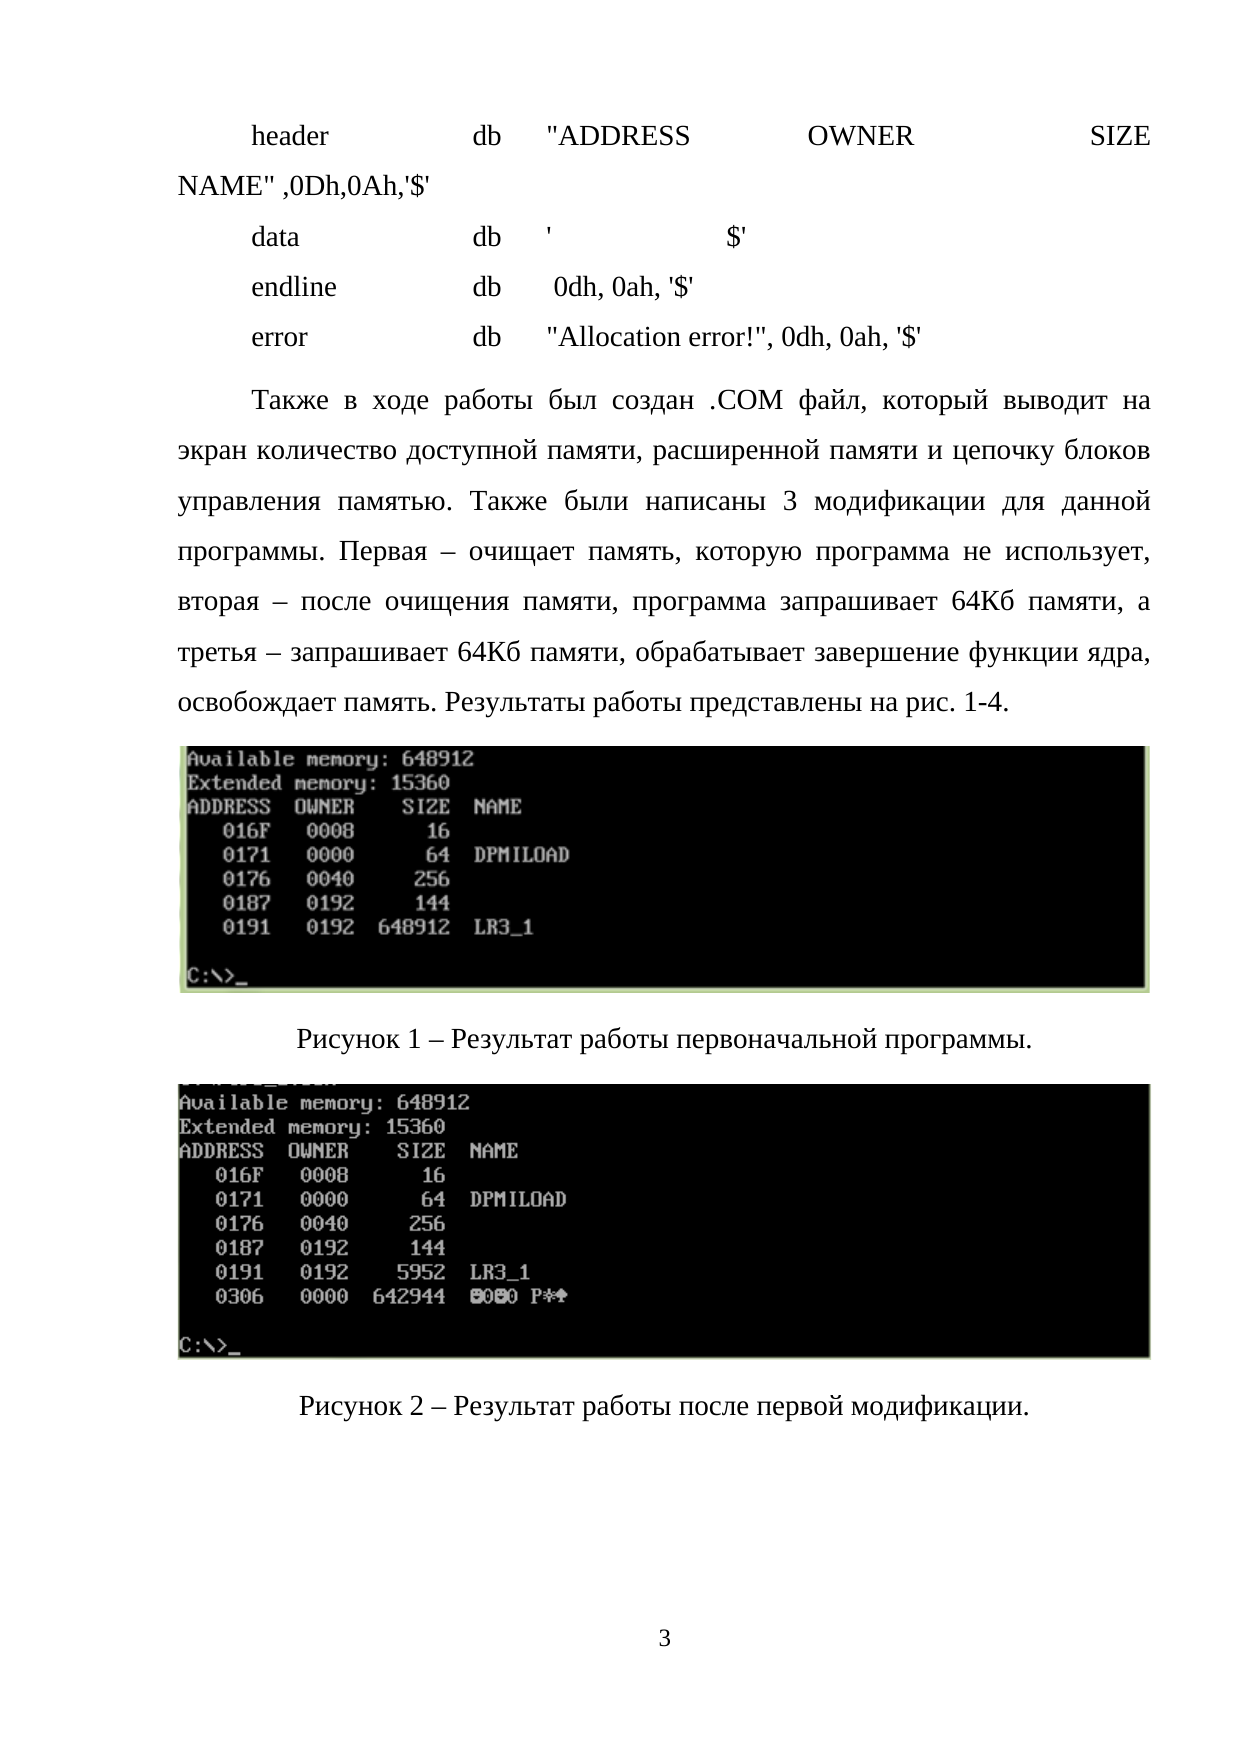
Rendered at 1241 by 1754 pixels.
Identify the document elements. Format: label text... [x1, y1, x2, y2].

picture [177, 1084, 1152, 1360]
text Рисунок 2 – Результат работы после первой модификации. [177, 1388, 1152, 1422]
text data db ' $' [177, 219, 1152, 252]
text Рисунок 1 – Результат работы первоначальной программы. [177, 1021, 1152, 1055]
text error db "Allocation error!", 0dh, 0ah, '$' [177, 319, 1152, 353]
text endline db 0dh, 0ah, '$' [177, 269, 1152, 303]
text Также в ходе работы был создан .COM файл, который выводит на экран количество доступной памяти, расширенной памяти и цепочку блоков управления памятью. Также были написаны 3 модификации для данной программы. Первая – очищает память, которую программа не использует, вторая – после очищения памяти, программа запрашивает 64Кб памяти, а третья – запрашивает 64Кб памяти, обрабатывает завершение функции ядра, освобождает память. Результаты работы представлены на рис. 1-4. [177, 382, 1152, 718]
picture [179, 746, 1150, 993]
text header db "ADDRESS OWNER SIZE NAME" ,0Dh,0Ah,'$' [177, 118, 1152, 202]
